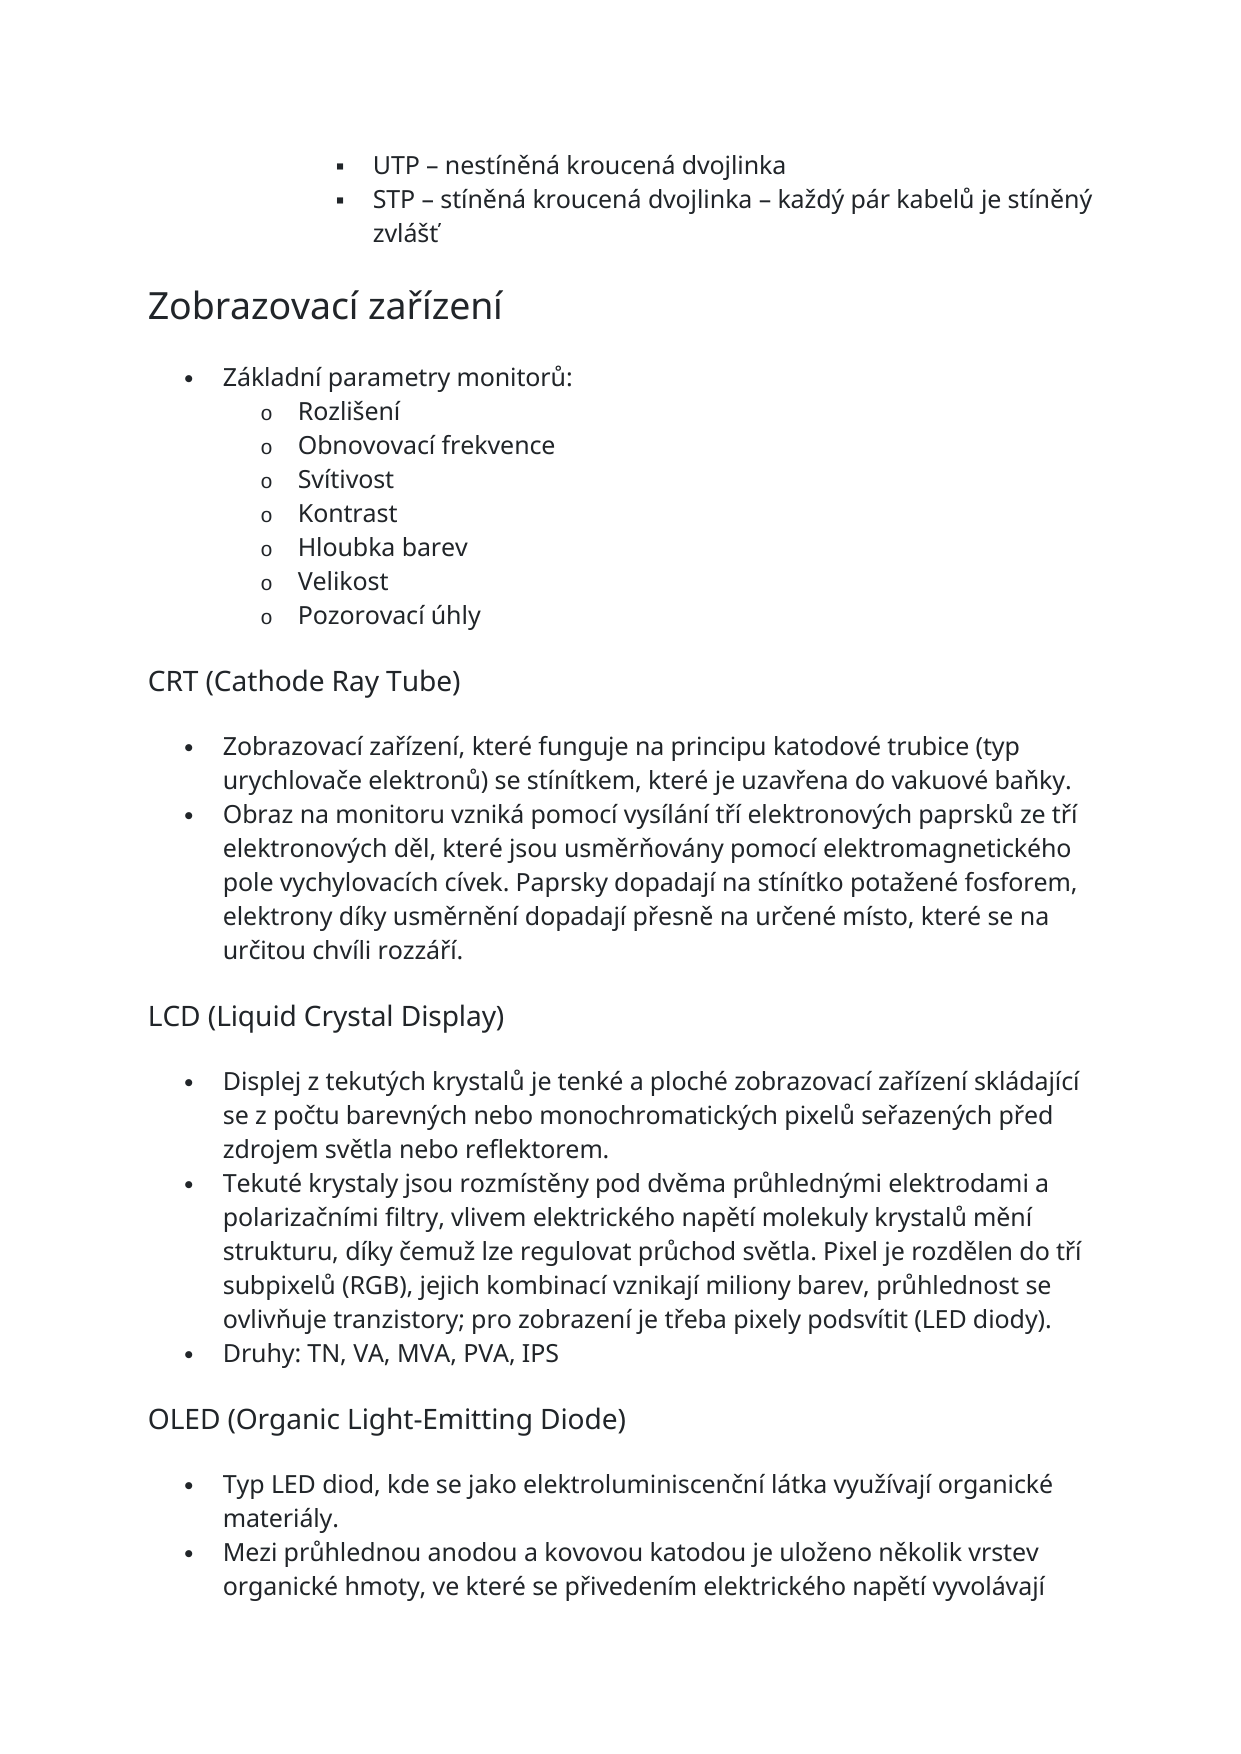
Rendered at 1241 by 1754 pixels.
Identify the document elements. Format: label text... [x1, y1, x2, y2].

text OLED (Organic Light-Emitting Diode) [148, 1399, 1093, 1437]
list Displej z tekutých krystalů je tenké a ploché zobrazovací zařízení skládající se z počtu barevných nebo monochromatických pixelů seřazených před zdrojem světla nebo reflektorem. [185, 1063, 1093, 1166]
list Kontrast [260, 495, 1093, 529]
list STP – stíněná kroucená dvojlinka – každý pár kabelů je stíněný zvlášť [335, 182, 1093, 250]
list Obraz na monitoru vzniká pomocí vysílání tří elektronových paprsků ze tří elektronových děl, které jsou usměrňovány pomocí elektromagnetického pole vychylovacích cívek. Paprsky dopadají na stínítko potažené fosforem, elektrony díky usměrnění dopadají přesně na určené místo, které se na určitou chvíli rozzáří. [185, 796, 1093, 967]
list Obnovovací frekvence [260, 427, 1093, 461]
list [185, 1535, 1093, 1603]
list Pozorovací úhly [260, 598, 1093, 632]
list Svítivost [260, 461, 1093, 495]
list UTP – nestíněná kroucená dvojlinka [335, 148, 1093, 182]
text CRT (Cathode Ray Tube) [148, 661, 1093, 699]
list Základní parametry monitorů: [185, 359, 1093, 393]
list Velikost [260, 563, 1093, 598]
text LCD (Liquid Crystal Display) [148, 996, 1093, 1034]
list Hloubka barev [260, 529, 1093, 563]
list Rozlišení [260, 393, 1093, 427]
list Druhy: TN, VA, MVA, PVA, IPS [185, 1336, 1093, 1370]
list Typ LED diod, kde se jako elektroluminiscenční látka využívají organické materiály. [185, 1467, 1093, 1535]
list Zobrazovací zařízení, které funguje na principu katodové trubice (typ urychlovače elektronů) se stínítkem, které je uzavřena do vakuové baňky. [185, 728, 1093, 796]
list Tekuté krystaly jsou rozmístěny pod dvěma průhlednými elektrodami a polarizačními filtry, vlivem elektrického napětí molekuly krystalů mění strukturu, díky čemuž lze regulovat průchod světla. Pixel je rozdělen do tří subpixelů (RGB), jejich kombinací vznikají miliony barev, průhlednost se ovlivňuje tranzistory; pro zobrazení je třeba pixely podsvítit (LED diody). [185, 1166, 1093, 1336]
text Zobrazovací zařízení [148, 279, 1093, 330]
